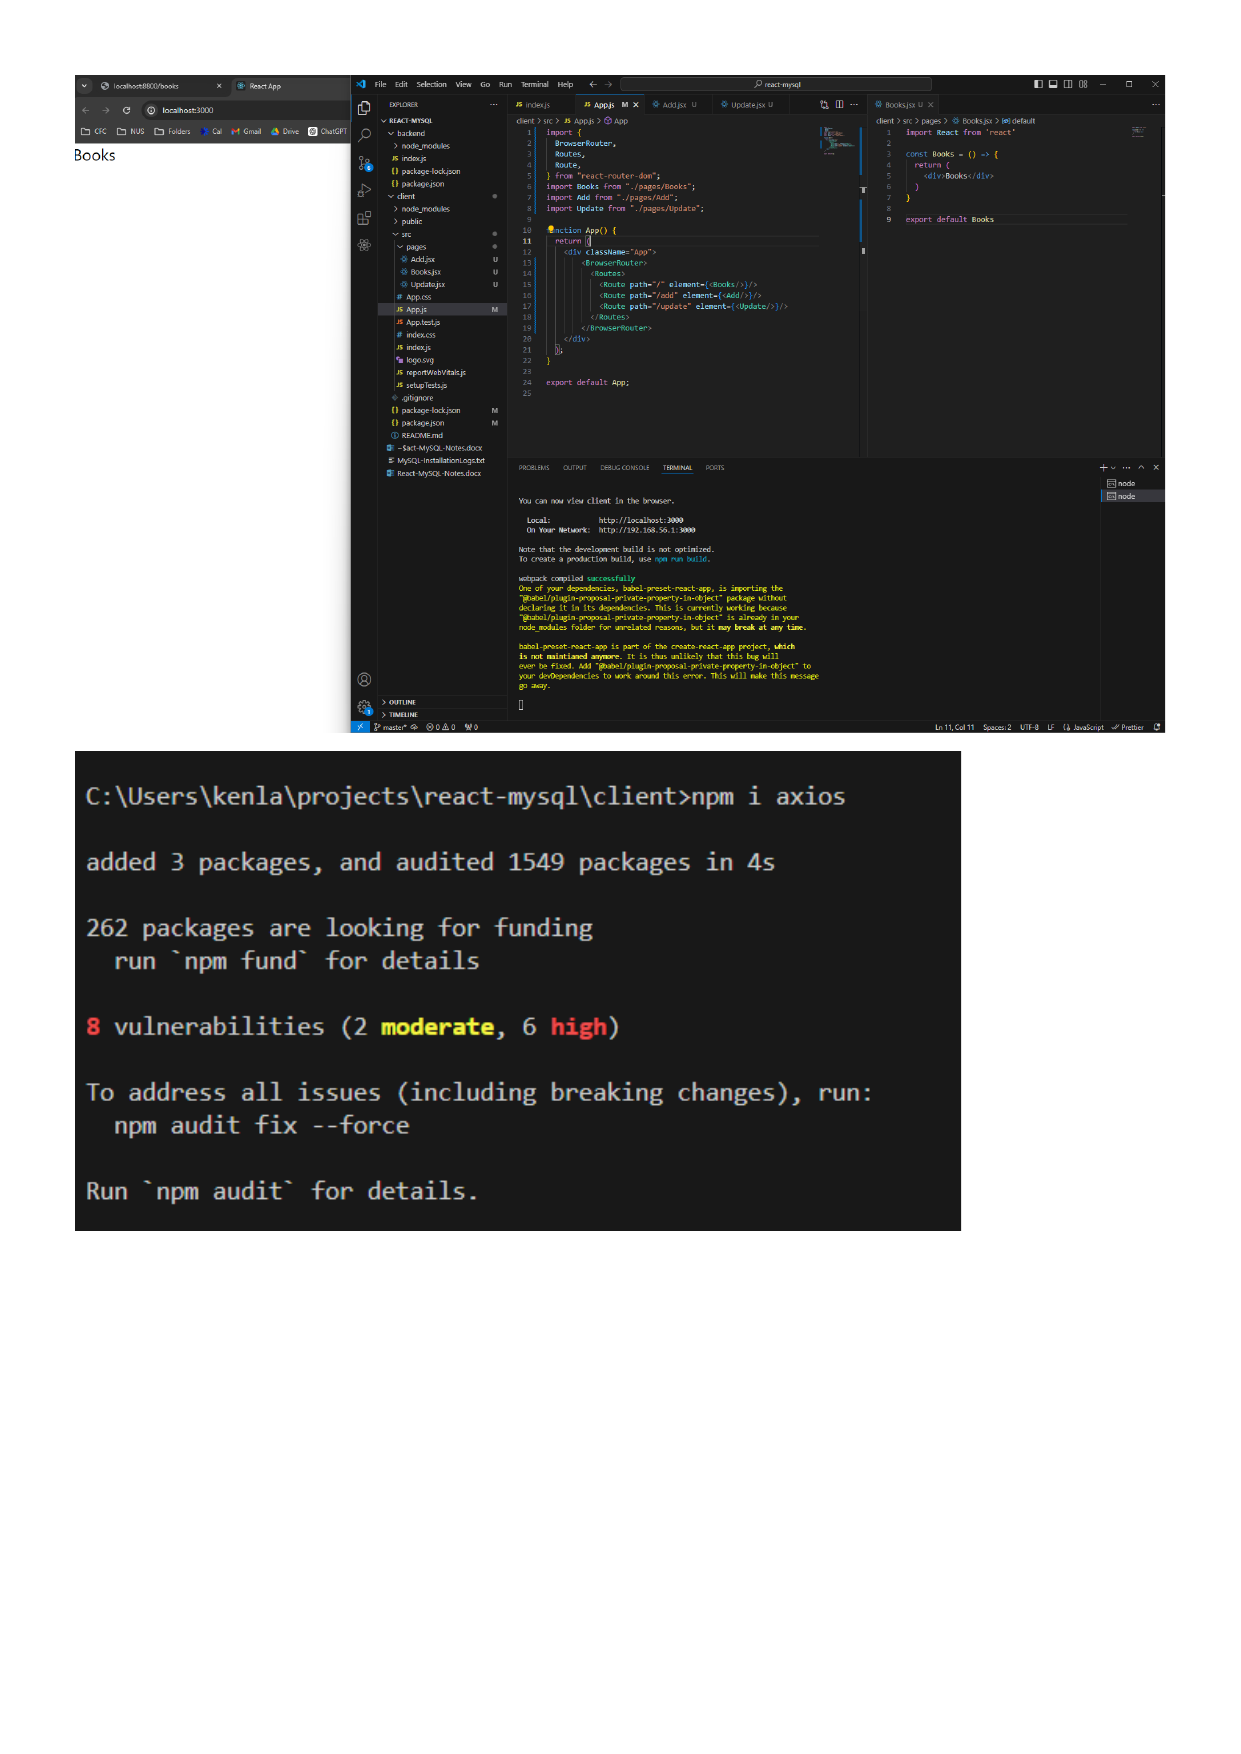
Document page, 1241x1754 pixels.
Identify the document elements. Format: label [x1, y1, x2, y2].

picture [75, 75, 1166, 733]
picture [75, 751, 962, 1231]
